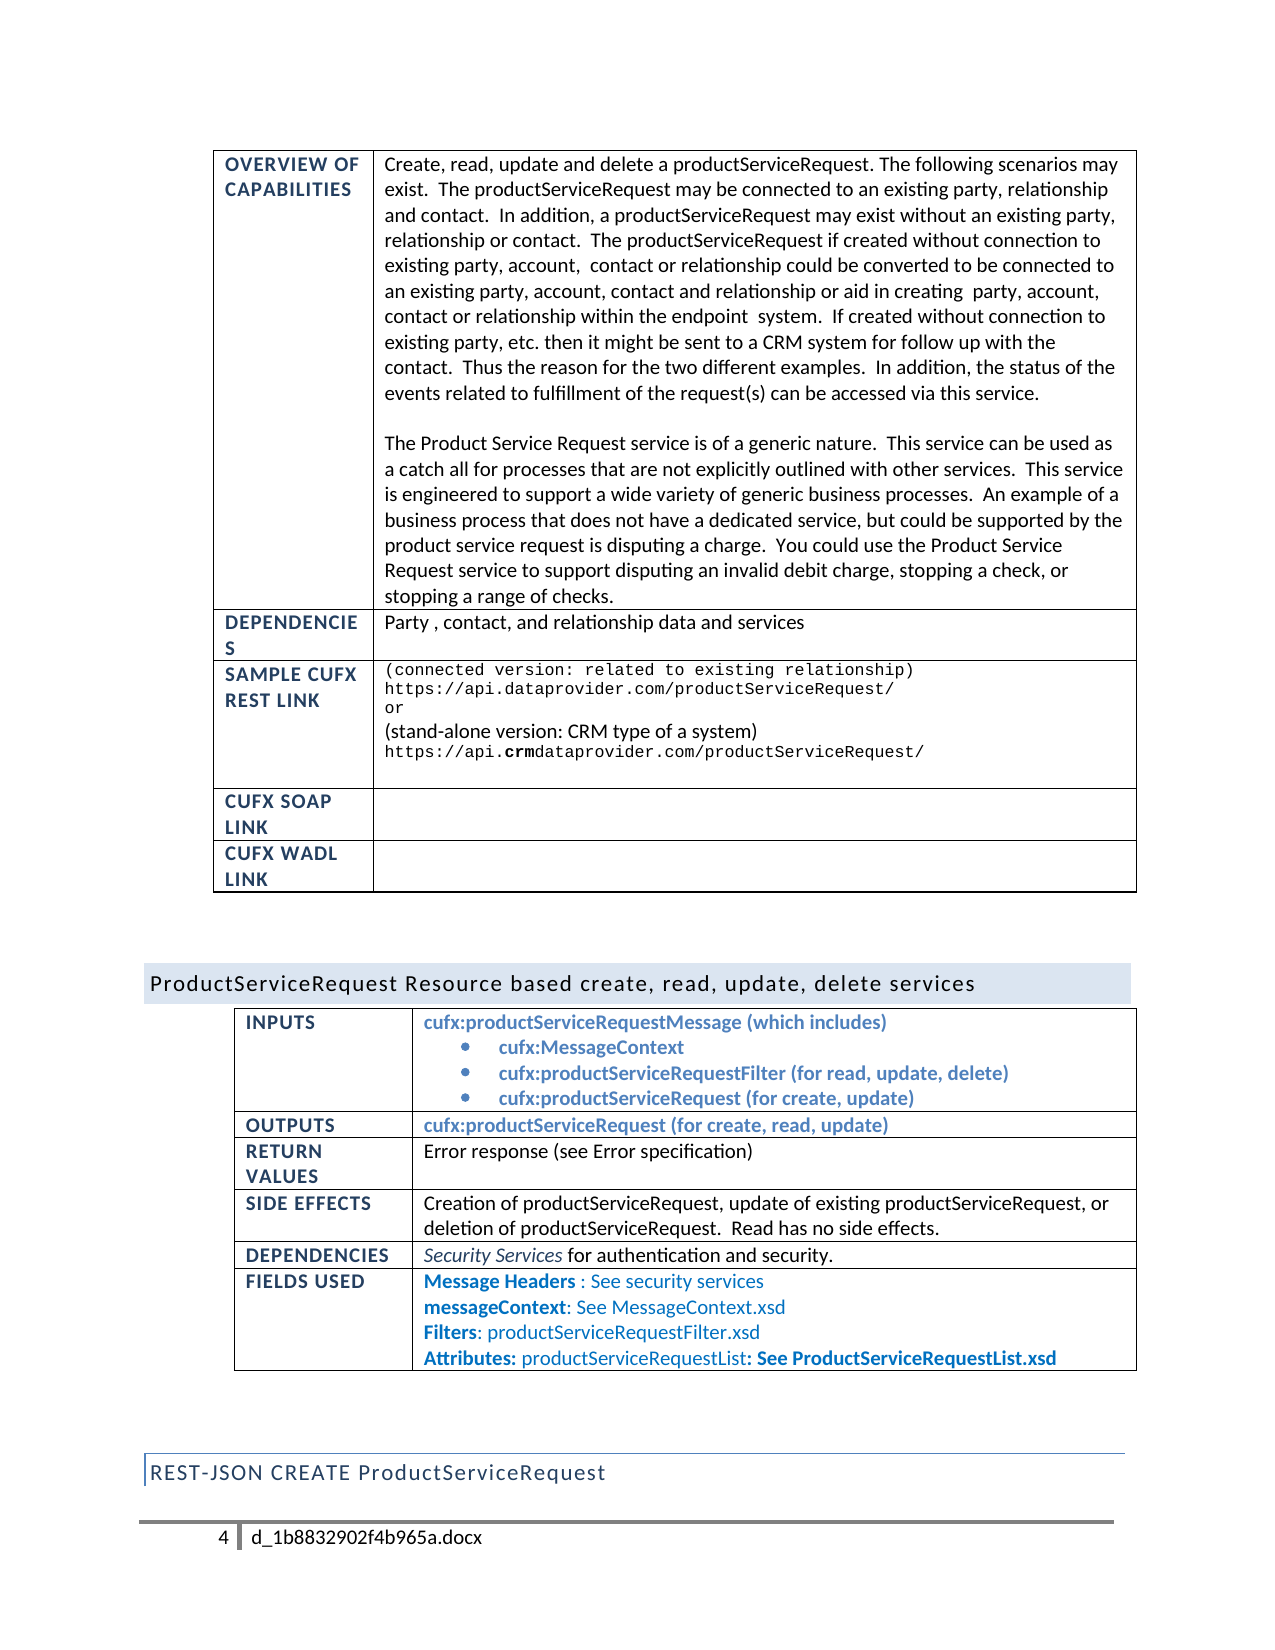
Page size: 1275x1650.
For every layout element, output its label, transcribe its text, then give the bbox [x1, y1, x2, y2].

table_cell CUFX WaDL LINK [214, 841, 373, 891]
table_cell [374, 789, 1136, 839]
table_cell Sample CUFX REST LINK [214, 661, 373, 788]
table_cell Side Effects [235, 1190, 412, 1241]
table_cell Return Values [235, 1138, 412, 1189]
table_cell cufx:productServiceRequest (for create, read, update) [413, 1112, 1136, 1137]
table_cell Error response (see Error specification) [413, 1138, 1136, 1189]
table_cell Security Services for authentication and security. [413, 1242, 1136, 1267]
table_cell Dependencies [214, 610, 373, 660]
table_cell Message Headers : See security services messageContext: See MessageContext.xsd Filters: productServiceRequestFilter.xsd Attributes: productServiceRequestList: See ProductServiceRequestList.xsd [413, 1269, 1136, 1370]
table_cell Overview of Capabilities [214, 151, 373, 608]
table_cell Create, read, update and delete a productServiceRequest. The following scenarios may exist. The productServiceRequest may be connected to an existing party, relationship and contact. In addition, a productServiceRequest may exist without an existing party, relationship or contact. The productServiceRequest if created without connection to existing party, account, contact or relationship could be converted to be connected to an existing party, account, contact and relationship or aid in creating party, account, contact or relationship within the endpoint system. If created without connection to existing party, etc. then it might be sent to a CRM system for follow up with the contact. Thus the reason for the two different examples. In addition, the status of the events related to fulfillment of the request(s) can be accessed via this service. The Product Service Request service is of a generic nature. This service can be used as a catch all for processes that are not explicitly outlined with other services. This service is engineered to support a wide variety of generic business processes. An example of a business process that does not have a dedicated service, but could be supported by the product service request is disputing a charge. You could use the Product Service Request service to support disputing an invalid debit charge, stopping a check, or stopping a range of checks. [374, 151, 1136, 608]
table_cell Fields used [235, 1269, 412, 1370]
subtitle ProductServiceRequest Resource based create, read, update, delete services [150, 970, 1125, 998]
table_cell [374, 841, 1136, 891]
table_cell (connected version: related to existing relationship) https://api.dataprovider.com/productServiceRequest/ or (stand-alone version: CRM type of a system) https://api.crmdataprovider.com/productServiceRequest/ [374, 661, 1136, 788]
table_cell Outputs [235, 1112, 412, 1137]
table_cell Dependencies [235, 1242, 412, 1267]
table_header INPUTS [235, 1009, 412, 1111]
table_header cufx:productServiceRequestMessage (which includes) cufx:MessageContext cufx:productServiceRequestFilter (for read, update, delete) cufx:productServiceRequest (for create, update) [413, 1009, 1136, 1111]
table_cell Party , contact, and relationship data and services [374, 610, 1136, 660]
table_cell CUFX SOAP LINK [214, 789, 373, 839]
table_cell Creation of productServiceRequest, update of existing productServiceRequest, or deletion of productServiceRequest. Read has no side effects. [413, 1190, 1136, 1241]
subtitle REST-JSON CREATE ProductServiceRequest [146, 1454, 1125, 1486]
